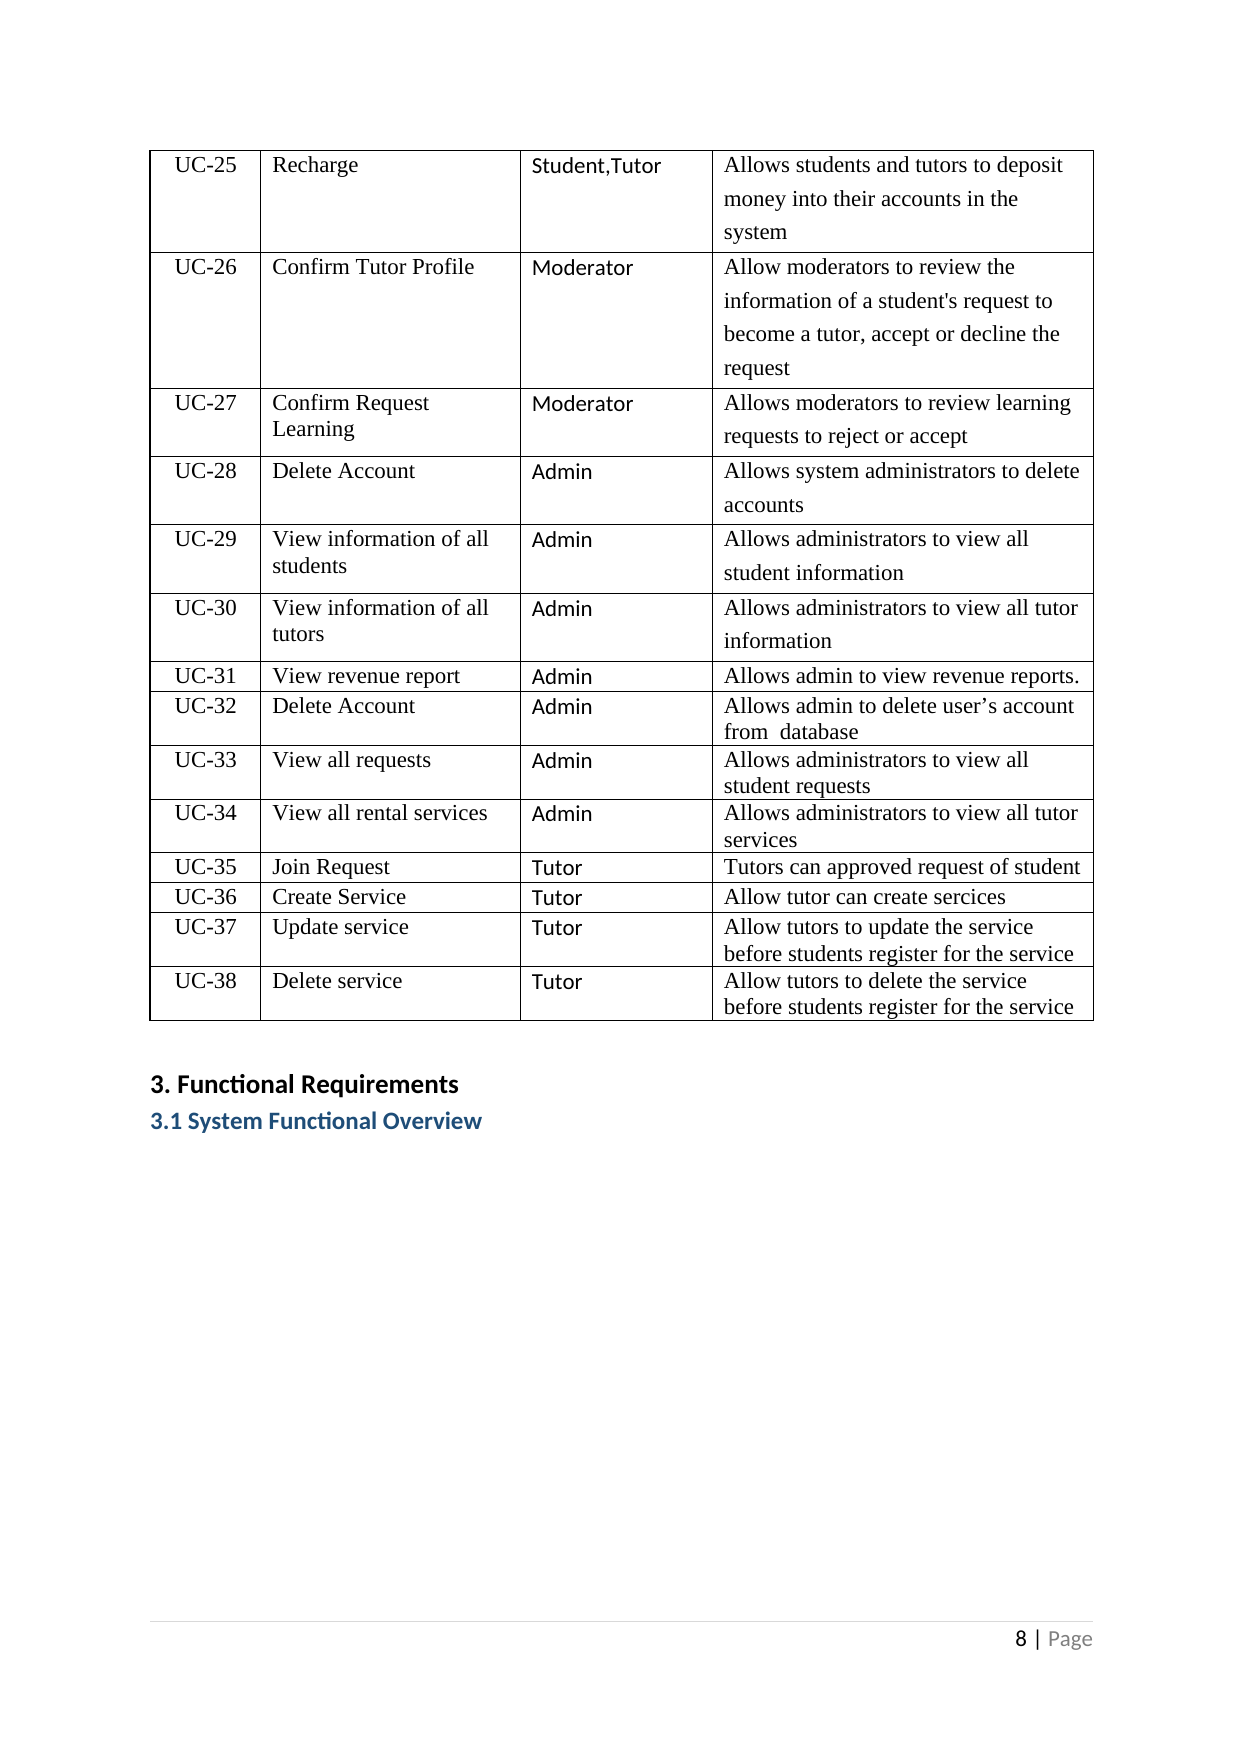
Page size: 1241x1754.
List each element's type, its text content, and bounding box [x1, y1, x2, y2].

table_cell Allows administrators to view all tutor services [713, 800, 1093, 852]
table_cell Admin [521, 662, 712, 691]
table_cell UC-31 [151, 662, 260, 691]
table_cell Allows admin to view revenue reports. [713, 662, 1093, 691]
table_cell Confirm Request Learning [261, 389, 520, 456]
table_cell Allow moderators to review the information of a student's request to become a tutor, accept or decline the request [713, 253, 1093, 388]
table_cell Admin [521, 457, 712, 524]
table_cell Delete service [261, 967, 520, 1020]
table_cell Admin [521, 800, 712, 852]
table_cell Admin [521, 525, 712, 593]
table_cell View information of all students [261, 525, 520, 593]
table_cell Allows students and tutors to deposit money into their accounts in the system [713, 151, 1093, 252]
table_cell Allows admin to delete user’s account from database [713, 692, 1093, 745]
table_cell View revenue report [261, 662, 520, 691]
table_cell UC-27 [151, 389, 260, 456]
table_cell Tutor [521, 913, 712, 966]
subtitle 3. Functional Requirements [150, 1068, 1093, 1101]
table_cell Admin [521, 692, 712, 745]
table_cell UC-33 [151, 746, 260, 798]
table_cell Confirm Tutor Profile [261, 253, 520, 388]
table_cell Recharge [261, 151, 520, 252]
table_cell Allows administrators to view all student requests [713, 746, 1093, 798]
table_cell UC-32 [151, 692, 260, 745]
table_cell Allow tutor can create sercices [713, 883, 1093, 912]
table_cell Admin [521, 746, 712, 798]
table_cell Allows administrators to view all tutor information [713, 594, 1093, 661]
table_cell Tutor [521, 883, 712, 912]
table_cell Update service [261, 913, 520, 966]
table_cell Join Request [261, 853, 520, 882]
table_cell View information of all tutors [261, 594, 520, 661]
table_cell Allows system administrators to delete accounts [713, 457, 1093, 524]
table_cell Admin [521, 594, 712, 661]
table_cell UC-38 [151, 967, 260, 1020]
table_cell UC-35 [151, 853, 260, 882]
table_cell Tutors can approved request of student [713, 853, 1093, 882]
table_cell Allow tutors to update the service before students register for the service [713, 913, 1093, 966]
table_cell Student,Tutor [521, 151, 712, 252]
table_cell UC-25 [151, 151, 260, 252]
table_cell Moderator [521, 253, 712, 388]
table_cell Delete Account [261, 692, 520, 745]
table_cell Allows administrators to view all student information [713, 525, 1093, 593]
table_cell UC-29 [151, 525, 260, 593]
table_cell Tutor [521, 967, 712, 1020]
table_cell Moderator [521, 389, 712, 456]
table_cell UC-34 [151, 800, 260, 852]
table_cell View all requests [261, 746, 520, 798]
table_cell Delete Account [261, 457, 520, 524]
table_cell UC-37 [151, 913, 260, 966]
table_cell Allow tutors to delete the service before students register for the service [713, 967, 1093, 1020]
table_cell View all rental services [261, 800, 520, 852]
subtitle 3.1 System Functional Overview [150, 1105, 1093, 1135]
table_cell UC-26 [151, 253, 260, 388]
table_cell Create Service [261, 883, 520, 912]
table_cell UC-30 [151, 594, 260, 661]
table_cell Tutor [521, 853, 712, 882]
table_cell UC-36 [151, 883, 260, 912]
table_cell Allows moderators to review learning requests to reject or accept [713, 389, 1093, 456]
table_cell UC-28 [151, 457, 260, 524]
